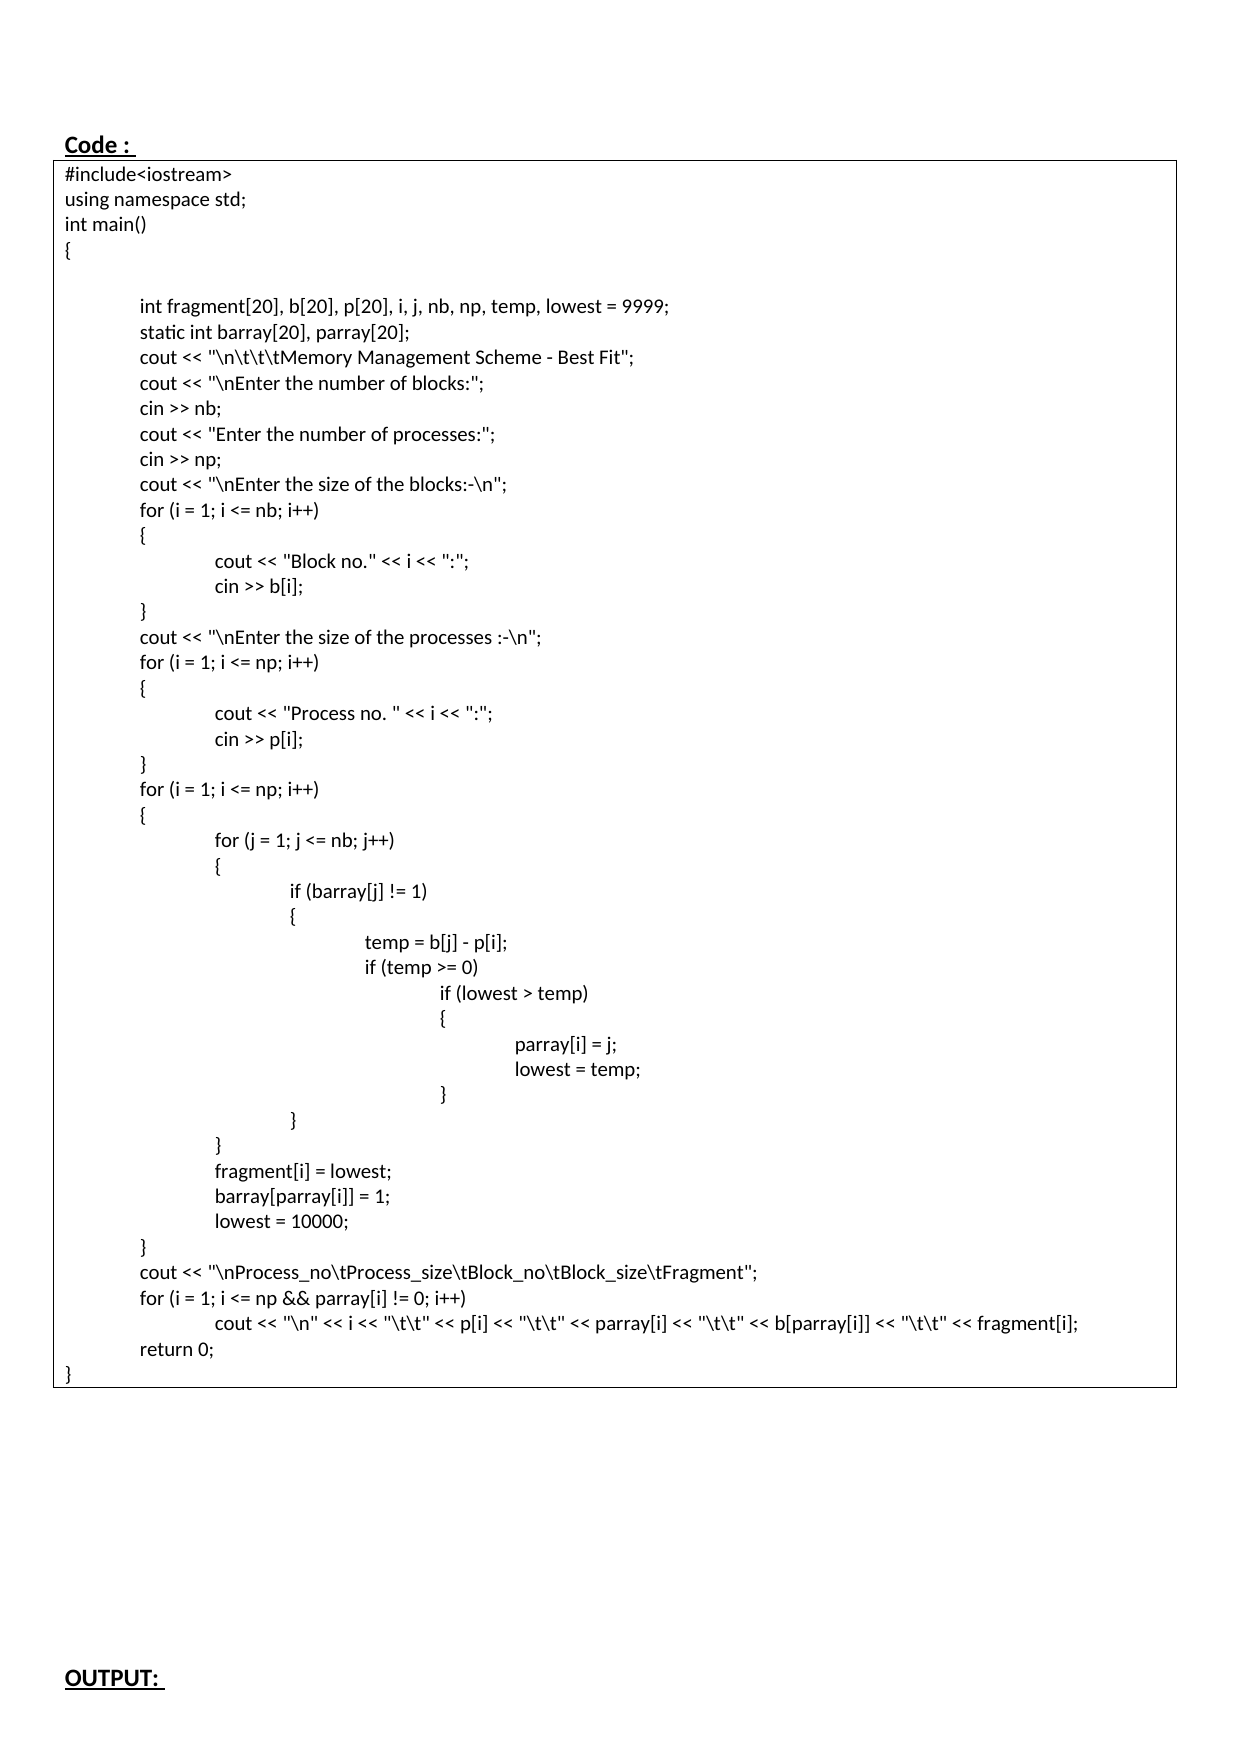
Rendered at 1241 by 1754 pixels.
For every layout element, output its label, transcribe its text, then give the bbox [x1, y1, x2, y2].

text Code : [64, 129, 1165, 160]
table_header #include<iostream> using namespace std; int main() { int fragment[20], b[20], p[20], i, j, nb, np, temp, lowest = 9999; static int barray[20], parray[20]; cout << "\n\t\t\tMemory Management Scheme - Best Fit"; cout << "\nEnter the number of blocks:"; cin >> nb; cout << "Enter the number of processes:"; cin >> np; cout << "\nEnter the size of the blocks:-\n"; for (i = 1; i <= nb; i++) { cout << "Block no." << i << ":"; cin >> b[i]; } cout << "\nEnter the size of the processes :-\n"; for (i = 1; i <= np; i++) { cout << "Process no. " << i << ":"; cin >> p[i]; } for (i = 1; i <= np; i++) { for (j = 1; j <= nb; j++) { if (barray[j] != 1) { temp = b[j] - p[i]; if (temp >= 0) if (lowest > temp) { parray[i] = j; lowest = temp; } } } fragment[i] = lowest; barray[parray[i]] = 1; lowest = 10000; } cout << "\nProcess_no\tProcess_size\tBlock_no\tBlock_size\tFragment"; for (i = 1; i <= np && parray[i] != 0; i++) cout << "\n" << i << "\t\t" << p[i] << "\t\t" << parray[i] << "\t\t" << b[parray[i]] << "\t\t" << fragment[i]; return 0; } [54, 161, 1176, 1387]
text OUTPUT: [64, 1662, 1165, 1693]
